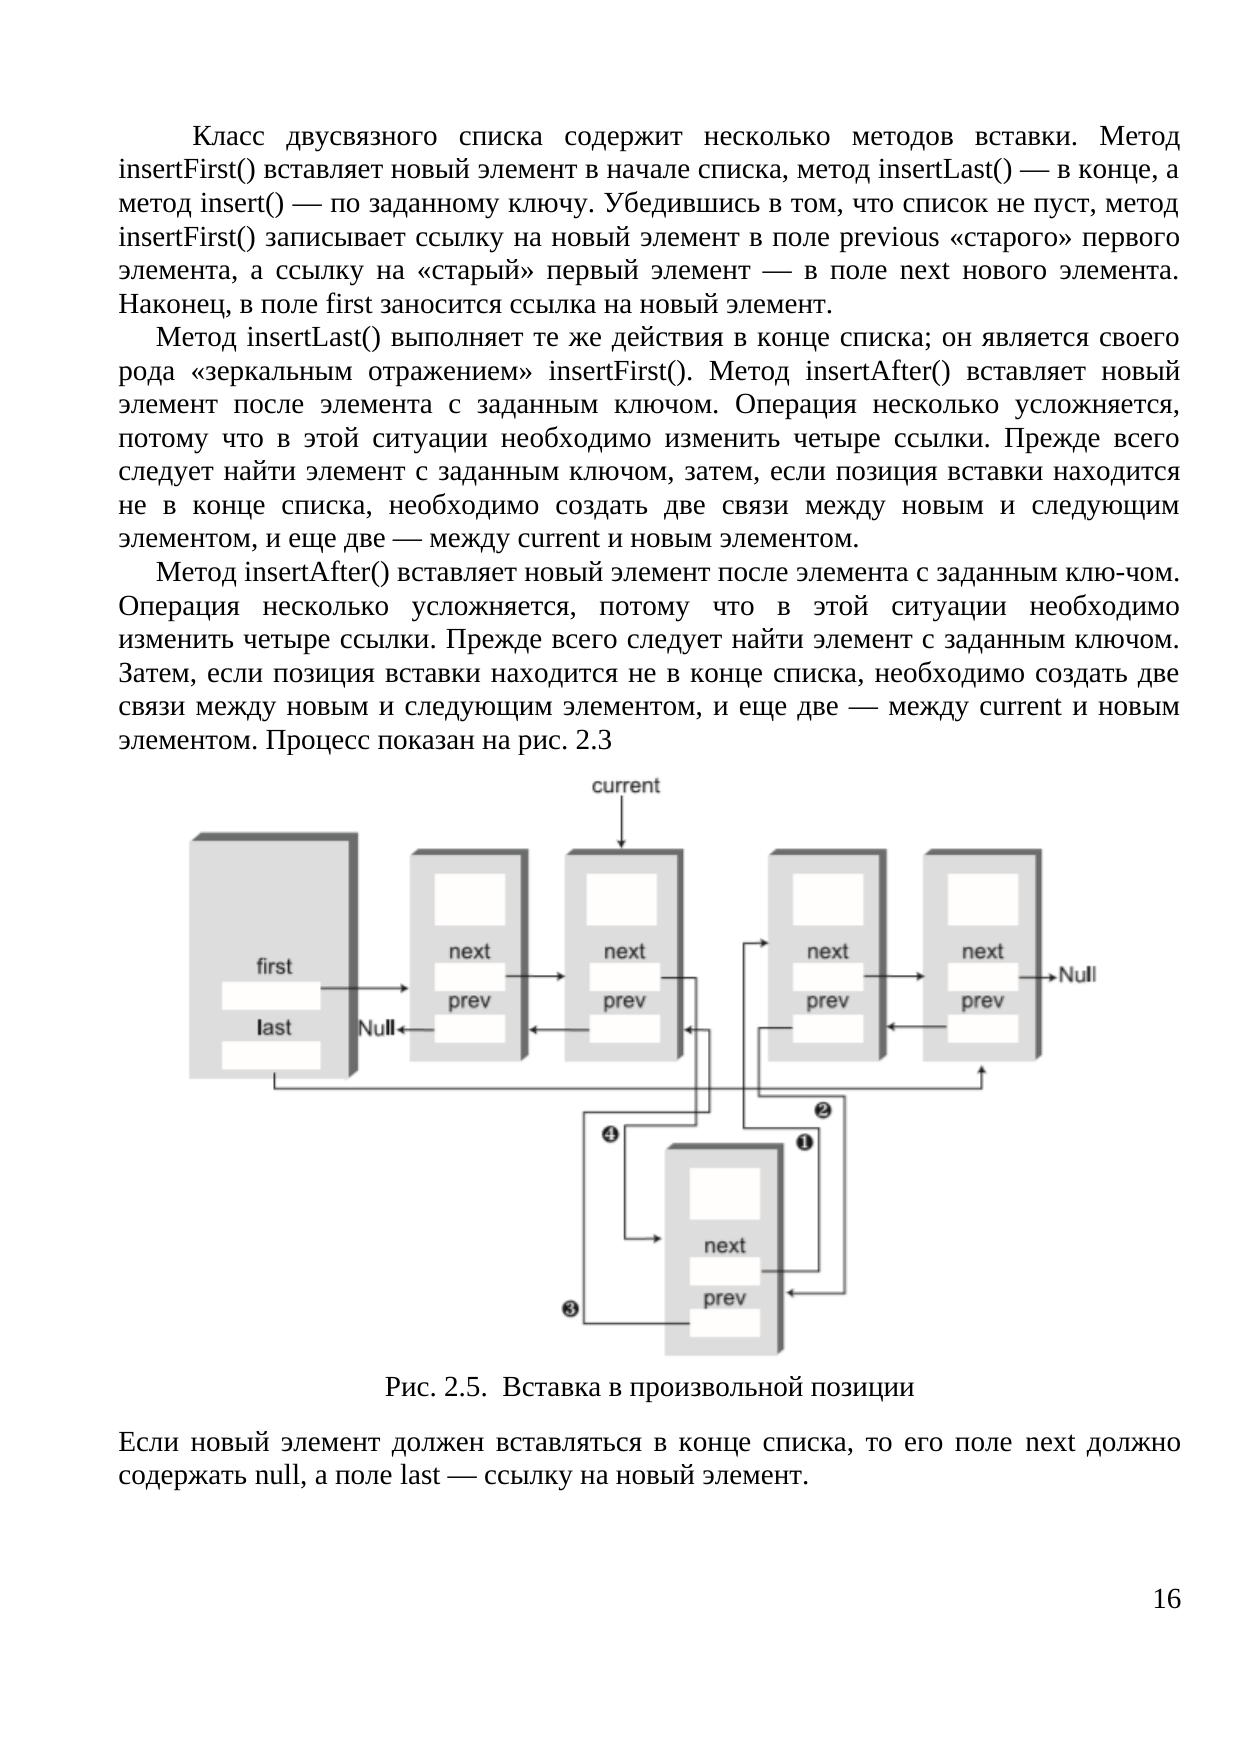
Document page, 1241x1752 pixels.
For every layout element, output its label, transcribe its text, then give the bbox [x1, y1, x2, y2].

text Метод insertLast() выполняет те же действия в конце списка; он является своего рода «зеркальным отражением» insertFirst(). Метод insertAfter() вставляет новый элемент после элемента с заданным ключом. Операция несколько усложняется, потому что в этой ситуации необходимо изменить четыре ссылки. Прежде всего следует найти элемент с заданным ключом, затем, если позиция вставки находится не в конце списка, необходимо создать две связи между новым и следующим элементом, и еще две — между current и новым элементом. [118, 319, 1181, 554]
text Если новый элемент должен вставляться в конце списка, то его поле next должно содержать null, а поле last — ссылку на новый элемент. [118, 1424, 1181, 1491]
text Рис. 2.5. Вставка в произвольной позиции [118, 1369, 1181, 1403]
text Метод insertAfter() вставляет новый элемент после элемента с заданным клю-чом. Операция несколько усложняется, потому что в этой ситуации необходимо изменить четыре ссылки. Прежде всего следует найти элемент с заданным ключом. Затем, если позиция вставки находится не в конце списка, необходимо создать две связи между новым и следующим элементом, и еще две — между current и новым элементом. Процесс показан на рис. 2.3 [118, 554, 1181, 755]
subtitle Класс двусвязного списка содержит несколько методов вставки. Метод insertFirst() вставляет новый элемент в начале списка, метод insertLast() — в конце, а метод insert() — по заданному ключу. Убедившись в том, что список не пуст, метод insertFirst() записывает ссылку на новый элемент в поле previous «старого» первого элемента, а ссылку на «старый» первый элемент — в поле next нового элемента. Наконец, в поле first заносится ссылка на новый элемент. [118, 118, 1181, 319]
